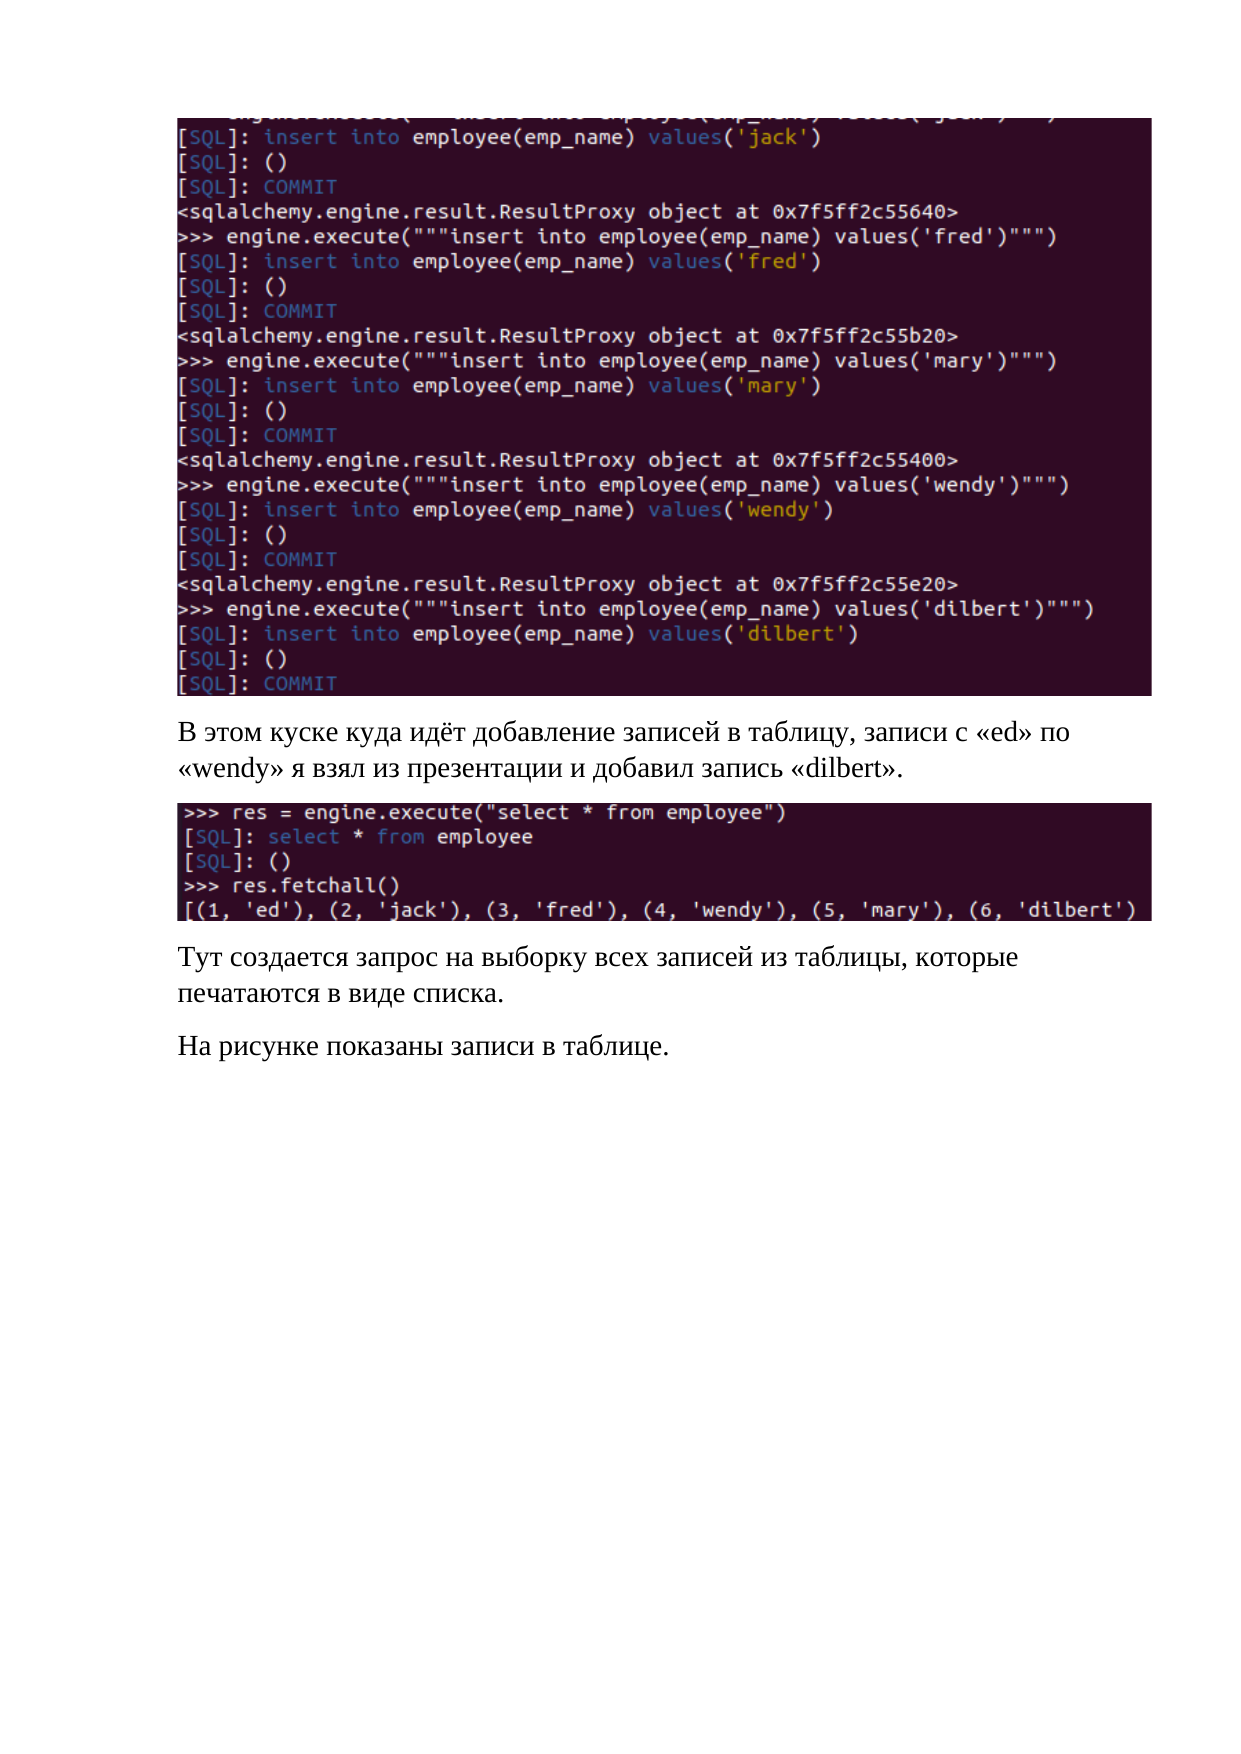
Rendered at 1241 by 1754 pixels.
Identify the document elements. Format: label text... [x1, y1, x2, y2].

text В этом куске куда идёт добавление записей в таблицу, записи с «ed» по «wendy» я взял из презентации и добавил запись «dilbert». [177, 714, 1152, 784]
text Тут создается запрос на выборку всех записей из таблицы, которые печатаются в виде списка. [177, 939, 1152, 1009]
picture [177, 118, 1152, 696]
text На рисунке показаны записи в таблице. [177, 1028, 1152, 1061]
picture [177, 803, 1152, 921]
